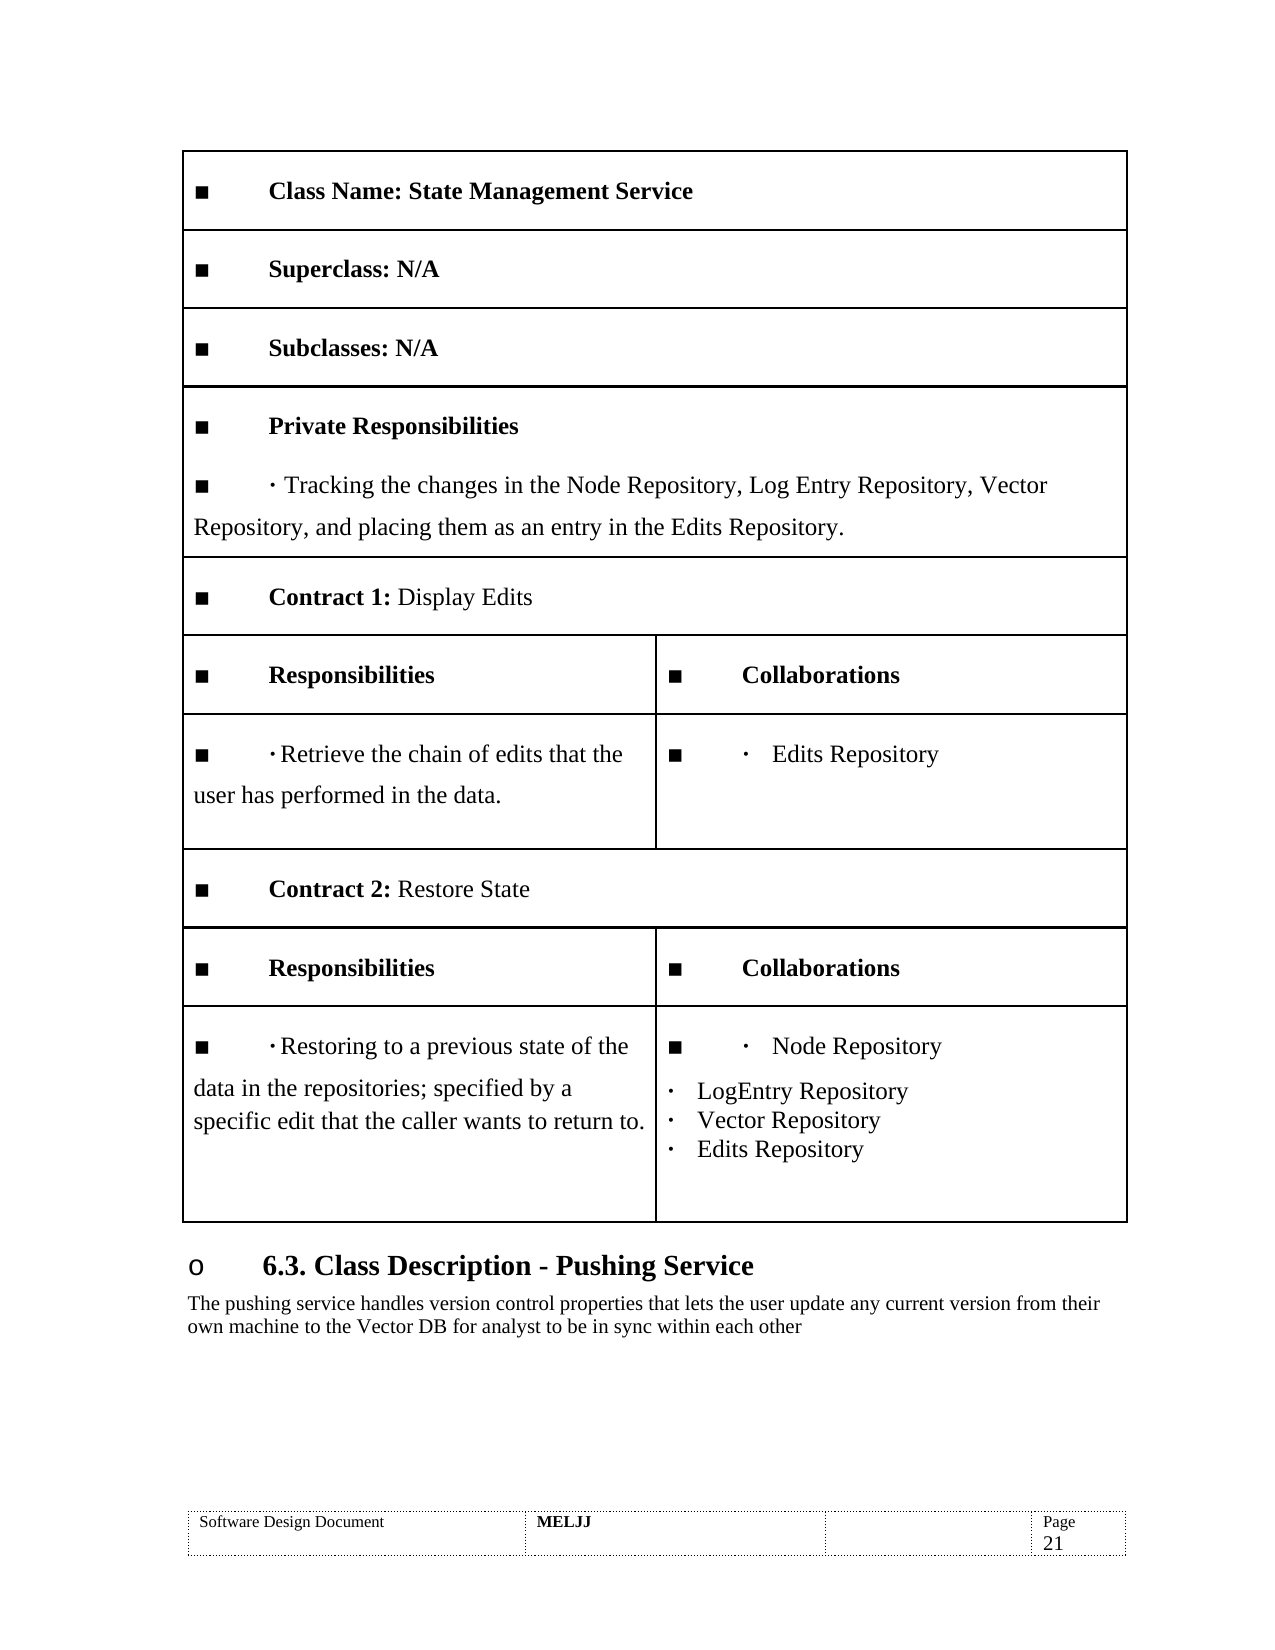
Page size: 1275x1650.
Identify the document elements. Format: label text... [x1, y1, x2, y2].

table_cell Collaborations [657, 636, 1126, 712]
text The pushing service handles version control properties that lets the user update any current version from their own machine to the Vector DB for analyst to be in sync within each other [187, 1290, 1125, 1338]
table_header Class Name: State Management Service [184, 152, 1126, 228]
table_cell Responsibilities [184, 636, 655, 712]
table_cell · Node Repository · LogEntry Repository · Vector Repository · Edits Repository [657, 1007, 1126, 1221]
subtitle 6.3. Class Description - Pushing Service [187, 1248, 1125, 1284]
table_cell · Edits Repository [657, 715, 1126, 848]
table_cell Collaborations [657, 929, 1126, 1005]
table_cell Responsibilities [184, 929, 655, 1005]
table_cell · Restoring to a previous state of the data in the repositories; specified by a specific edit that the caller wants to return to. [184, 1007, 655, 1221]
table_cell Contract 1: Display Edits [184, 558, 1126, 634]
table_cell · Retrieve the chain of edits that the user has performed in the data. [184, 715, 655, 848]
table_cell Subclasses: N/A [184, 309, 1126, 385]
table_cell Private Responsibilities · Tracking the changes in the Node Repository, Log Entry Repository, Vector Repository, and placing them as an entry in the Edits Repository. [184, 388, 1126, 556]
table_cell Contract 2: Restore State [184, 850, 1126, 926]
table_cell Superclass: N/A [184, 231, 1126, 307]
